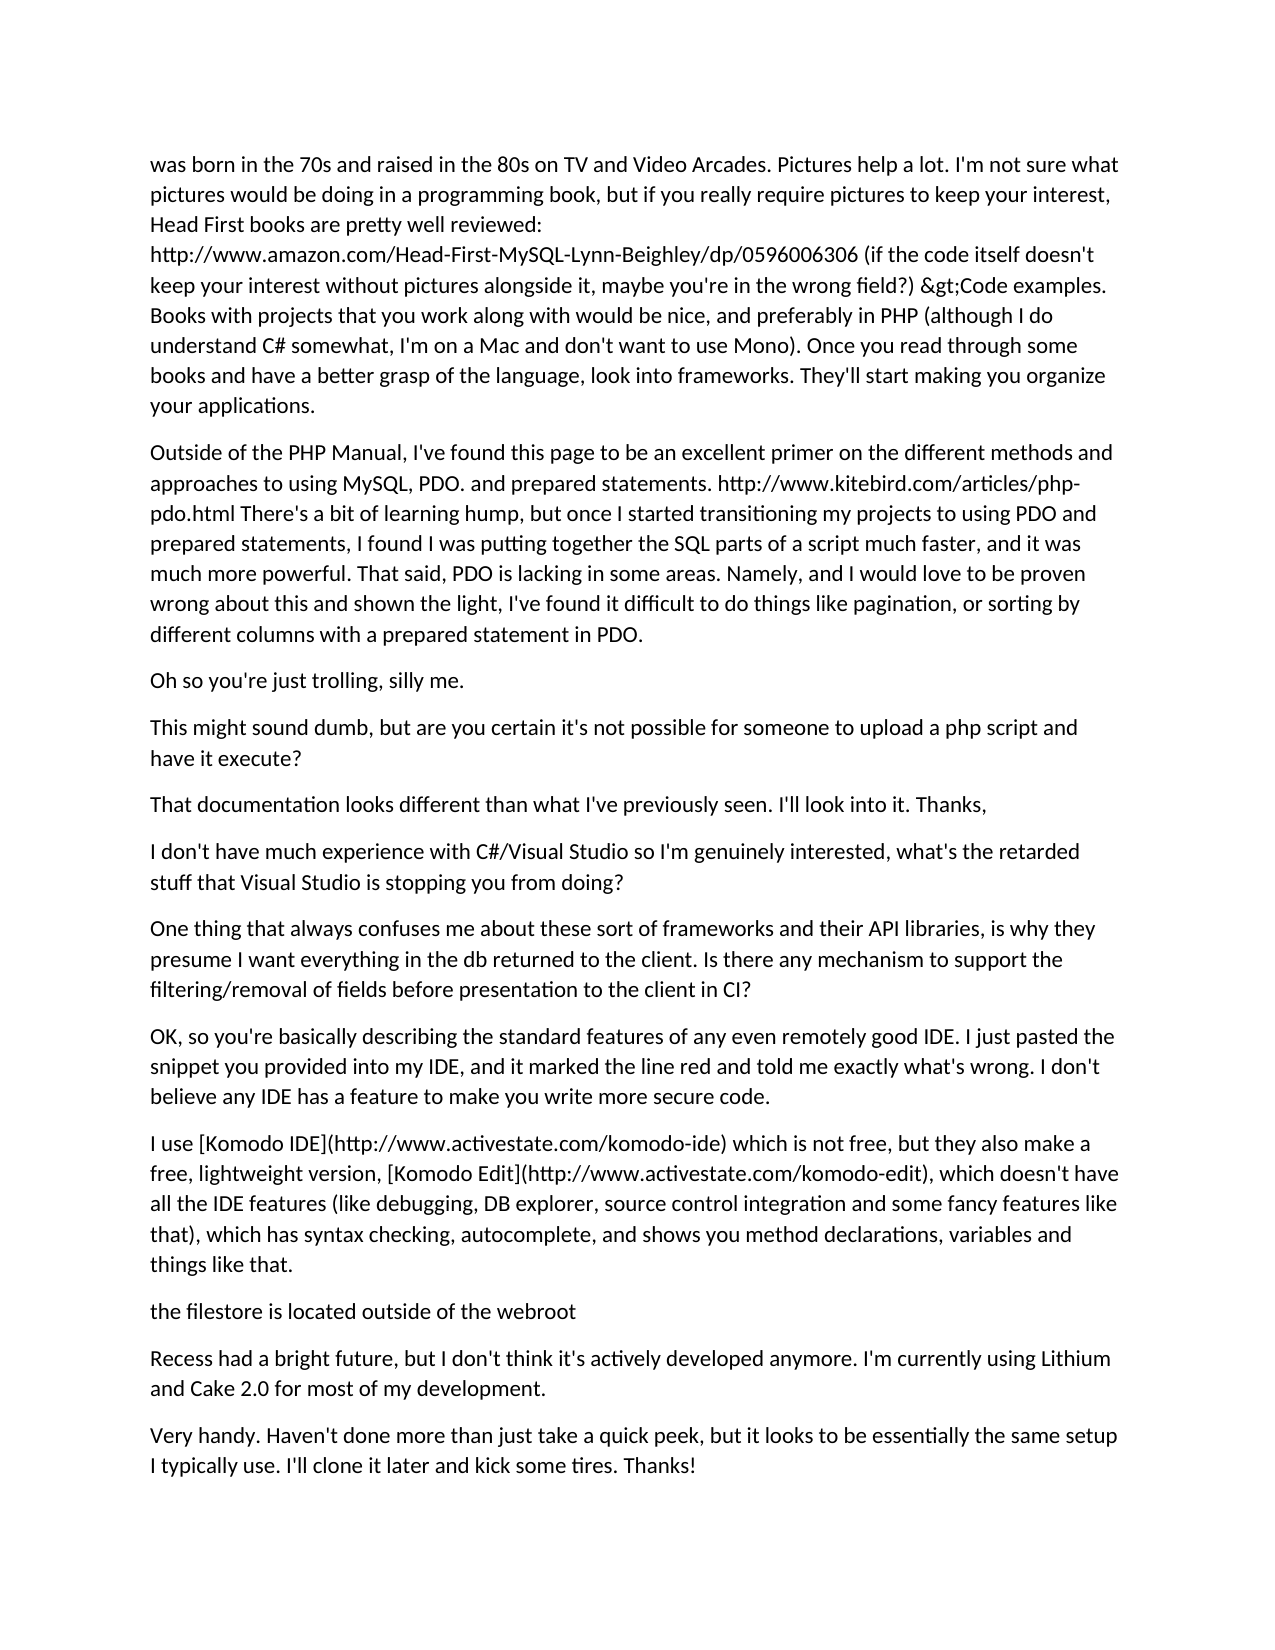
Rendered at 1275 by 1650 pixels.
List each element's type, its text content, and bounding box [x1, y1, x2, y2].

text the filestore is located outside of the webroot [150, 1297, 1125, 1325]
text I don't have much experience with C#/Visual Studio so I'm genuinely interested, what's the retarded stuff that Visual Studio is stopping you from doing? [150, 837, 1125, 896]
text Recess had a bright future, but I don't think it's actively developed anymore. I'm currently using Lithium and Cake 2.0 for most of my development. [150, 1344, 1125, 1402]
text Outside of the PHP Manual, I've found this page to be an excellent primer on the different methods and approaches to using MySQL, PDO. and prepared statements. http://www.kitebird.com/articles/php-pdo.html There's a bit of learning hump, but once I started transitioning my projects to using PDO and prepared statements, I found I was putting together the SQL parts of a script much faster, and it was much more powerful. That said, PDO is lacking in some areas. Namely, and I would love to be proven wrong about this and shown the light, I've found it difficult to do things like pagination, or sorting by different columns with a prepared statement in PDO. [150, 438, 1125, 648]
text That documentation looks different than what I've previously seen. I'll look into it. Thanks, [150, 791, 1125, 819]
text This might sound dumb, but are you certain it's not possible for someone to upload a php script and have it execute? [150, 713, 1125, 772]
text One thing that always confuses me about these sort of frameworks and their API libraries, is why they presume I want everything in the db returned to the client. Is there any mechanism to support the filtering/removal of fields before presentation to the client in CI? [150, 914, 1125, 1003]
text I use [Komodo IDE](http://www.activestate.com/komodo-ide) which is not free, but they also make a free, lightweight version, [Komodo Edit](http://www.activestate.com/komodo-edit), which doesn't have all the IDE features (like debugging, DB explorer, source control integration and some fancy features like that), which has syntax checking, autocomplete, and shows you method declarations, variables and things like that. [150, 1129, 1125, 1278]
text OK, so you're basically describing the standard features of any even remotely good IDE. I just pasted the snippet you provided into my IDE, and it marked the line red and told me exactly what's wrong. I don't believe any IDE has a feature to make you write more secure code. [150, 1022, 1125, 1110]
text Oh so you're just trolling, silly me. [150, 667, 1125, 695]
text Very handy. Haven't done more than just take a quick peek, but it looks to be essentially the same setup I typically use. I'll clone it later and kick some tires. Thanks! [150, 1421, 1125, 1479]
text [150, 150, 1125, 420]
